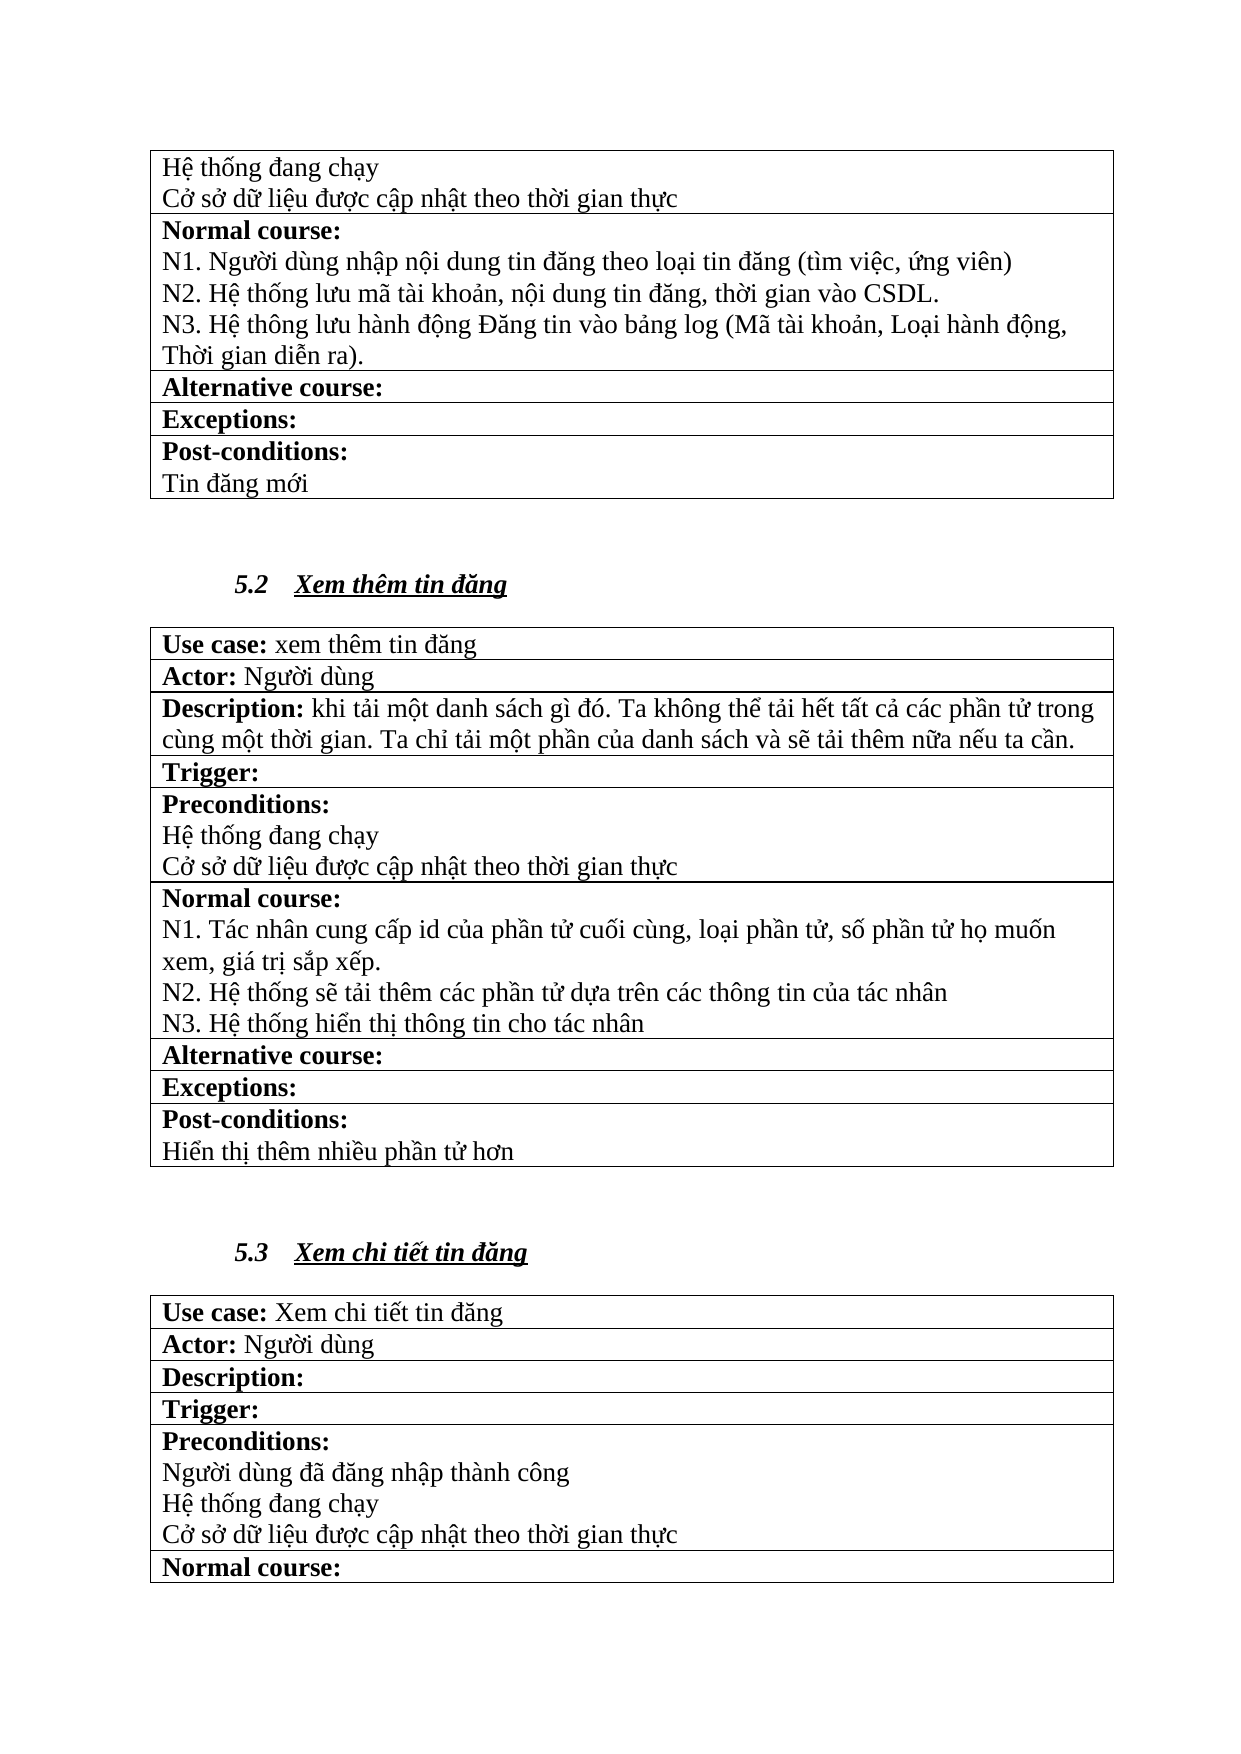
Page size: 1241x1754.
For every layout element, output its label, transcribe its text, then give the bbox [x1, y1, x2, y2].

table_cell Trigger: [151, 1393, 1113, 1424]
table_header Use case: Xem chi tiết tin đăng [151, 1296, 1113, 1327]
table_cell Description: [151, 1361, 1113, 1392]
table_cell Normal course: N1. Người dùng nhập nội dung tin đăng theo loại tin đăng (tìm việc, ứng viên) N2. Hệ thống lưu mã tài khoản, nội dung tin đăng, thời gian vào CSDL. N3. Hệ thông lưu hành động Đăng tin vào bảng log (Mã tài khoản, Loại hành động, Thời gian diễn ra). [151, 214, 1113, 370]
table_cell Actor: Người dùng [151, 660, 1113, 691]
table_cell Post-conditions: Hiển thị thêm nhiều phần tử hơn [151, 1104, 1113, 1166]
table_cell Actor: Người dùng [151, 1329, 1113, 1359]
table_cell Exceptions: [151, 403, 1113, 434]
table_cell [151, 1551, 1113, 1582]
subtitle Xem chi tiết tin đăng [234, 1236, 1090, 1267]
table_cell Preconditions: Hệ thống đang chạy Cở sở dữ liệu được cập nhật theo thời gian thực [151, 788, 1113, 881]
table_cell Exceptions: [151, 1071, 1113, 1103]
table_cell Description: khi tải một danh sách gì đó. Ta không thể tải hết tất cả các phần tử trong cùng một thời gian. Ta chỉ tải một phần của danh sách và sẽ tải thêm nữa nếu ta cần. [151, 693, 1113, 755]
table_cell Alternative course: [151, 1039, 1113, 1070]
table_cell Alternative course: [151, 371, 1113, 402]
table_cell Preconditions: Người dùng đã đăng nhập thành công Hệ thống đang chạy Cở sở dữ liệu được cập nhật theo thời gian thực [151, 1425, 1113, 1549]
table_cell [151, 151, 1113, 213]
subtitle Xem thêm tin đăng [234, 568, 1090, 599]
table_header Use case: xem thêm tin đăng [151, 628, 1113, 659]
table_cell Normal course: N1. Tác nhân cung cấp id của phần tử cuối cùng, loại phần tử, số phần tử họ muốn xem, giá trị sắp xếp. N2. Hệ thống sẽ tải thêm các phần tử dựa trên các thông tin của tác nhân N3. Hệ thống hiển thị thông tin cho tác nhân [151, 883, 1113, 1038]
table_cell Trigger: [151, 756, 1113, 787]
table_cell Post-conditions: Tin đăng mới [151, 436, 1113, 498]
